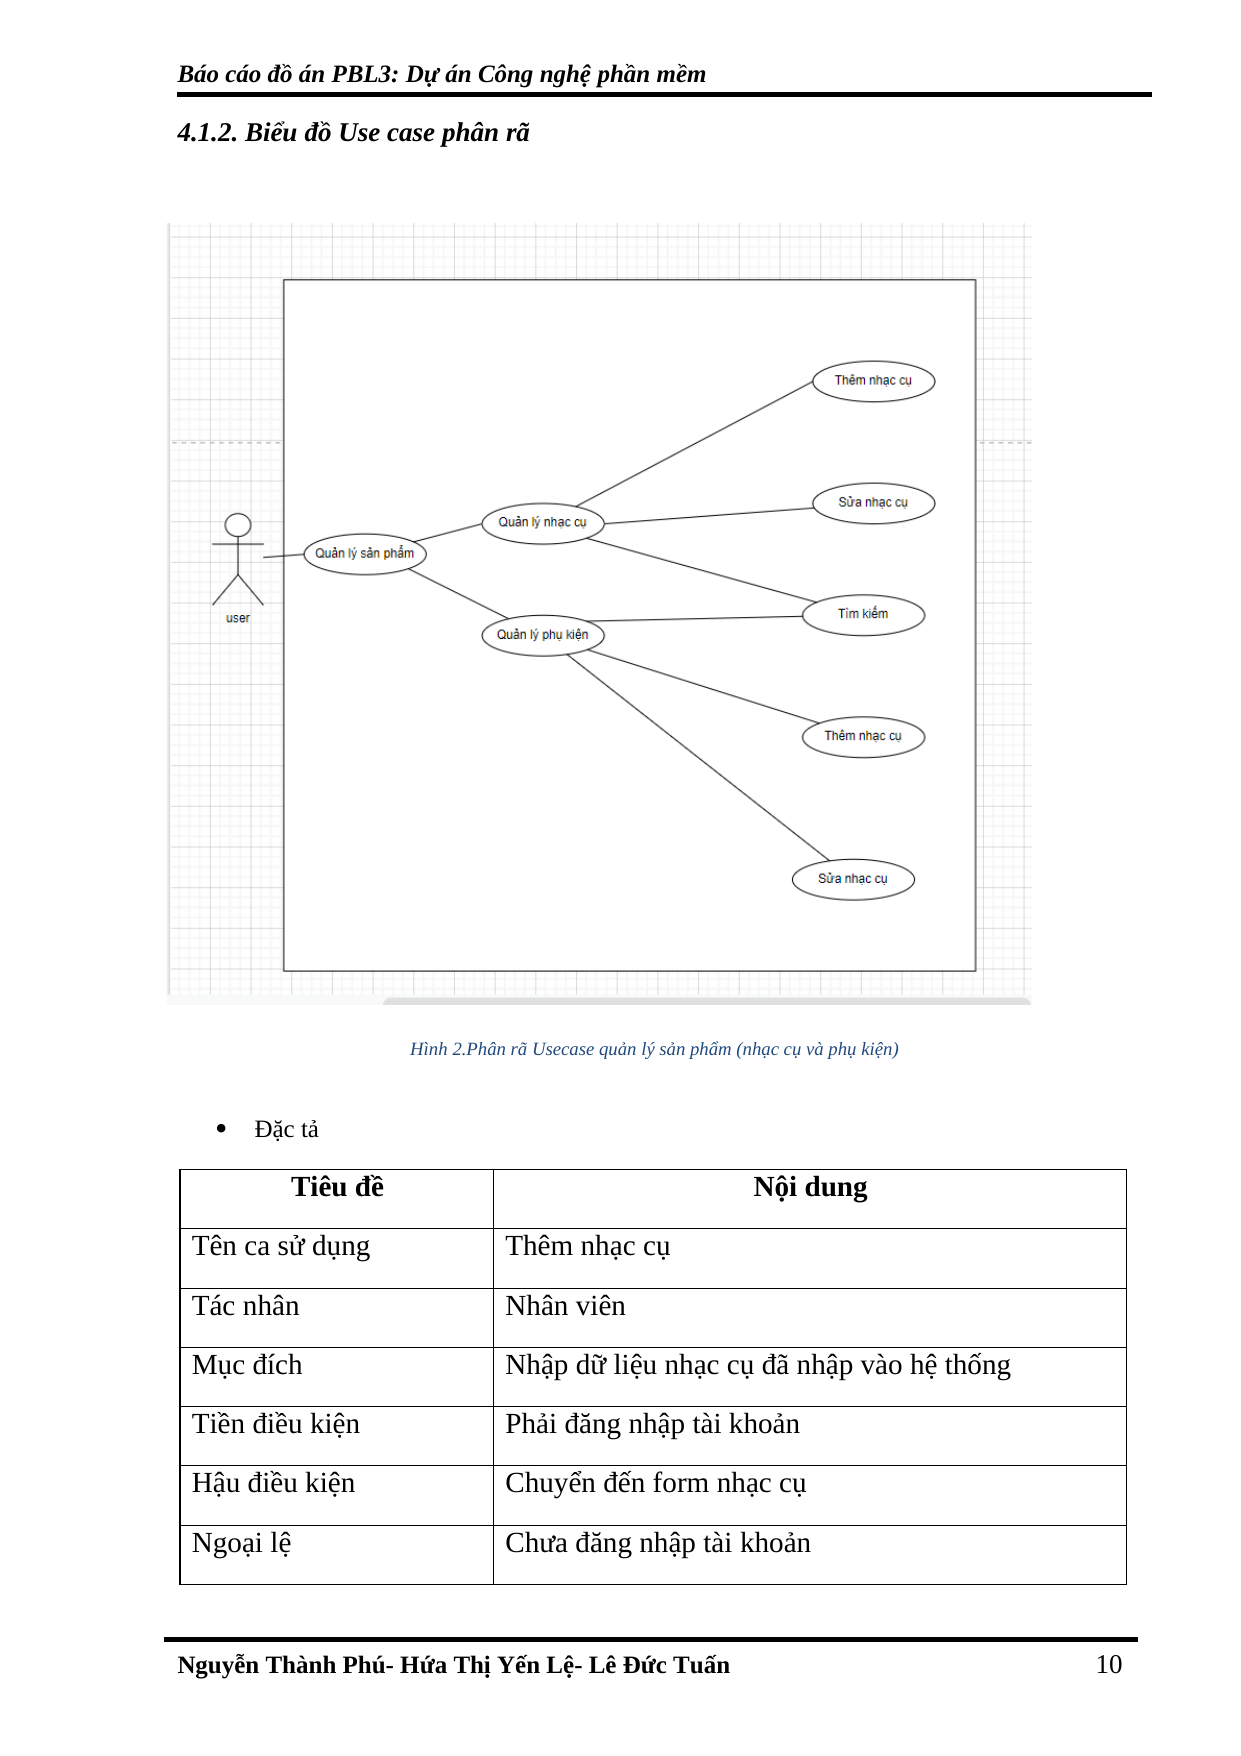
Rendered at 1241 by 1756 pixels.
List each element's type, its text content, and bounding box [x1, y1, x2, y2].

table_cell Thêm nhạc cụ [494, 1229, 1126, 1287]
table_cell Tiền điều kiện [181, 1407, 493, 1465]
table_header Tiêu đề [181, 1170, 493, 1228]
table_cell Hậu điều kiện [181, 1466, 493, 1525]
table_cell Tác nhân [181, 1289, 493, 1347]
table_cell Phải đăng nhập tài khoản [494, 1407, 1126, 1465]
table_cell Nhập dữ liệu nhạc cụ đã nhập vào hệ thống [494, 1348, 1126, 1406]
subtitle Biểu đồ Use case phân rã [177, 116, 1142, 148]
list Đặc tả [217, 1114, 1142, 1143]
text Hình 2.Phân rã Usecase quản lý sản phẩm (nhạc cụ và phụ kiện) [167, 1038, 1142, 1060]
table_cell Ngoại lệ [181, 1526, 493, 1584]
table_cell Chuyển đến form nhạc cụ [494, 1466, 1126, 1525]
table_cell Chưa đăng nhập tài khoản [494, 1526, 1126, 1584]
picture [166, 223, 1033, 1005]
table_header Nội dung [494, 1170, 1126, 1228]
table_cell Tên ca sử dụng [181, 1229, 493, 1287]
table_cell Nhân viên [494, 1289, 1126, 1347]
table_cell Mục đích [181, 1348, 493, 1406]
